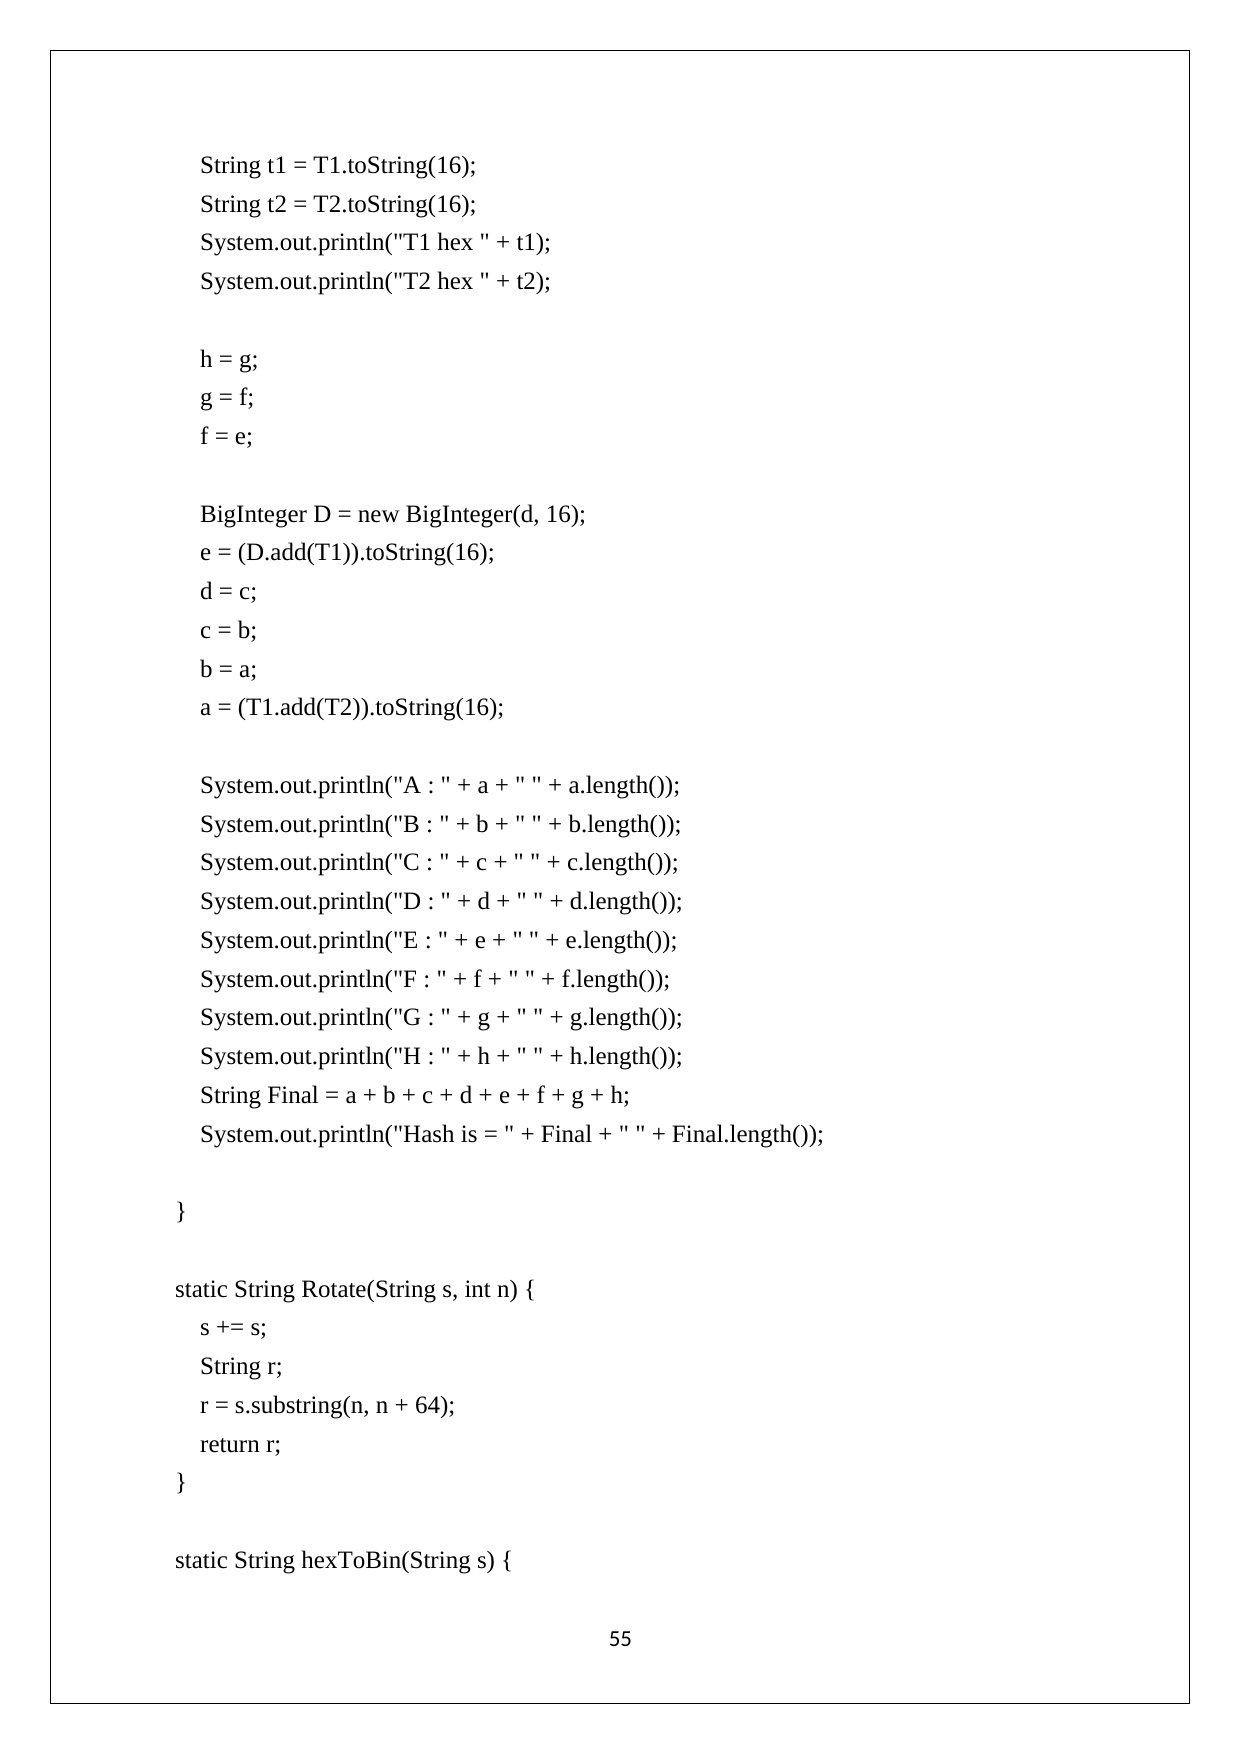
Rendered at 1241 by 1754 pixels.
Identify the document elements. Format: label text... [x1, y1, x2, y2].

text System.out.println("C : " + c + " " + c.length()); [150, 847, 1090, 876]
text } [150, 1196, 1090, 1225]
text String r; [150, 1351, 1090, 1380]
text String t2 = T2.toString(16); [150, 189, 1090, 217]
text System.out.println("B : " + b + " " + b.length()); [150, 809, 1090, 837]
text static String Rotate(String s, int n) { [150, 1274, 1090, 1302]
text System.out.println("G : " + g + " " + g.length()); [150, 1002, 1090, 1031]
text System.out.println("A : " + a + " " + a.length()); [150, 770, 1090, 799]
text String Final = a + b + c + d + e + f + g + h; [150, 1080, 1090, 1109]
text System.out.println("D : " + d + " " + d.length()); [150, 886, 1090, 915]
text d = c; [150, 576, 1090, 605]
text } [150, 1467, 1090, 1496]
text r = s.substring(n, n + 64); [150, 1390, 1090, 1419]
text System.out.println("T1 hex " + t1); [150, 227, 1090, 256]
text String t1 = T1.toString(16); [150, 150, 1090, 179]
text b = a; [150, 654, 1090, 682]
text g = f; [150, 382, 1090, 411]
text s += s; [150, 1312, 1090, 1341]
text BigInteger D = new BigInteger(d, 16); [150, 499, 1090, 527]
text e = (D.add(T1)).toString(16); [150, 537, 1090, 566]
text System.out.println("E : " + e + " " + e.length()); [150, 925, 1090, 954]
text f = e; [150, 421, 1090, 450]
text c = b; [150, 615, 1090, 644]
text System.out.println("T2 hex " + t2); [150, 266, 1090, 295]
text return r; [150, 1429, 1090, 1457]
text System.out.println("Hash is = " + Final + " " + Final.length()); [150, 1119, 1090, 1147]
text System.out.println("H : " + h + " " + h.length()); [150, 1041, 1090, 1070]
text a = (T1.add(T2)).toString(16); [150, 692, 1090, 721]
text h = g; [150, 344, 1090, 372]
text static String hexToBin(String s) { [150, 1545, 1090, 1574]
text System.out.println("F : " + f + " " + f.length()); [150, 964, 1090, 992]
